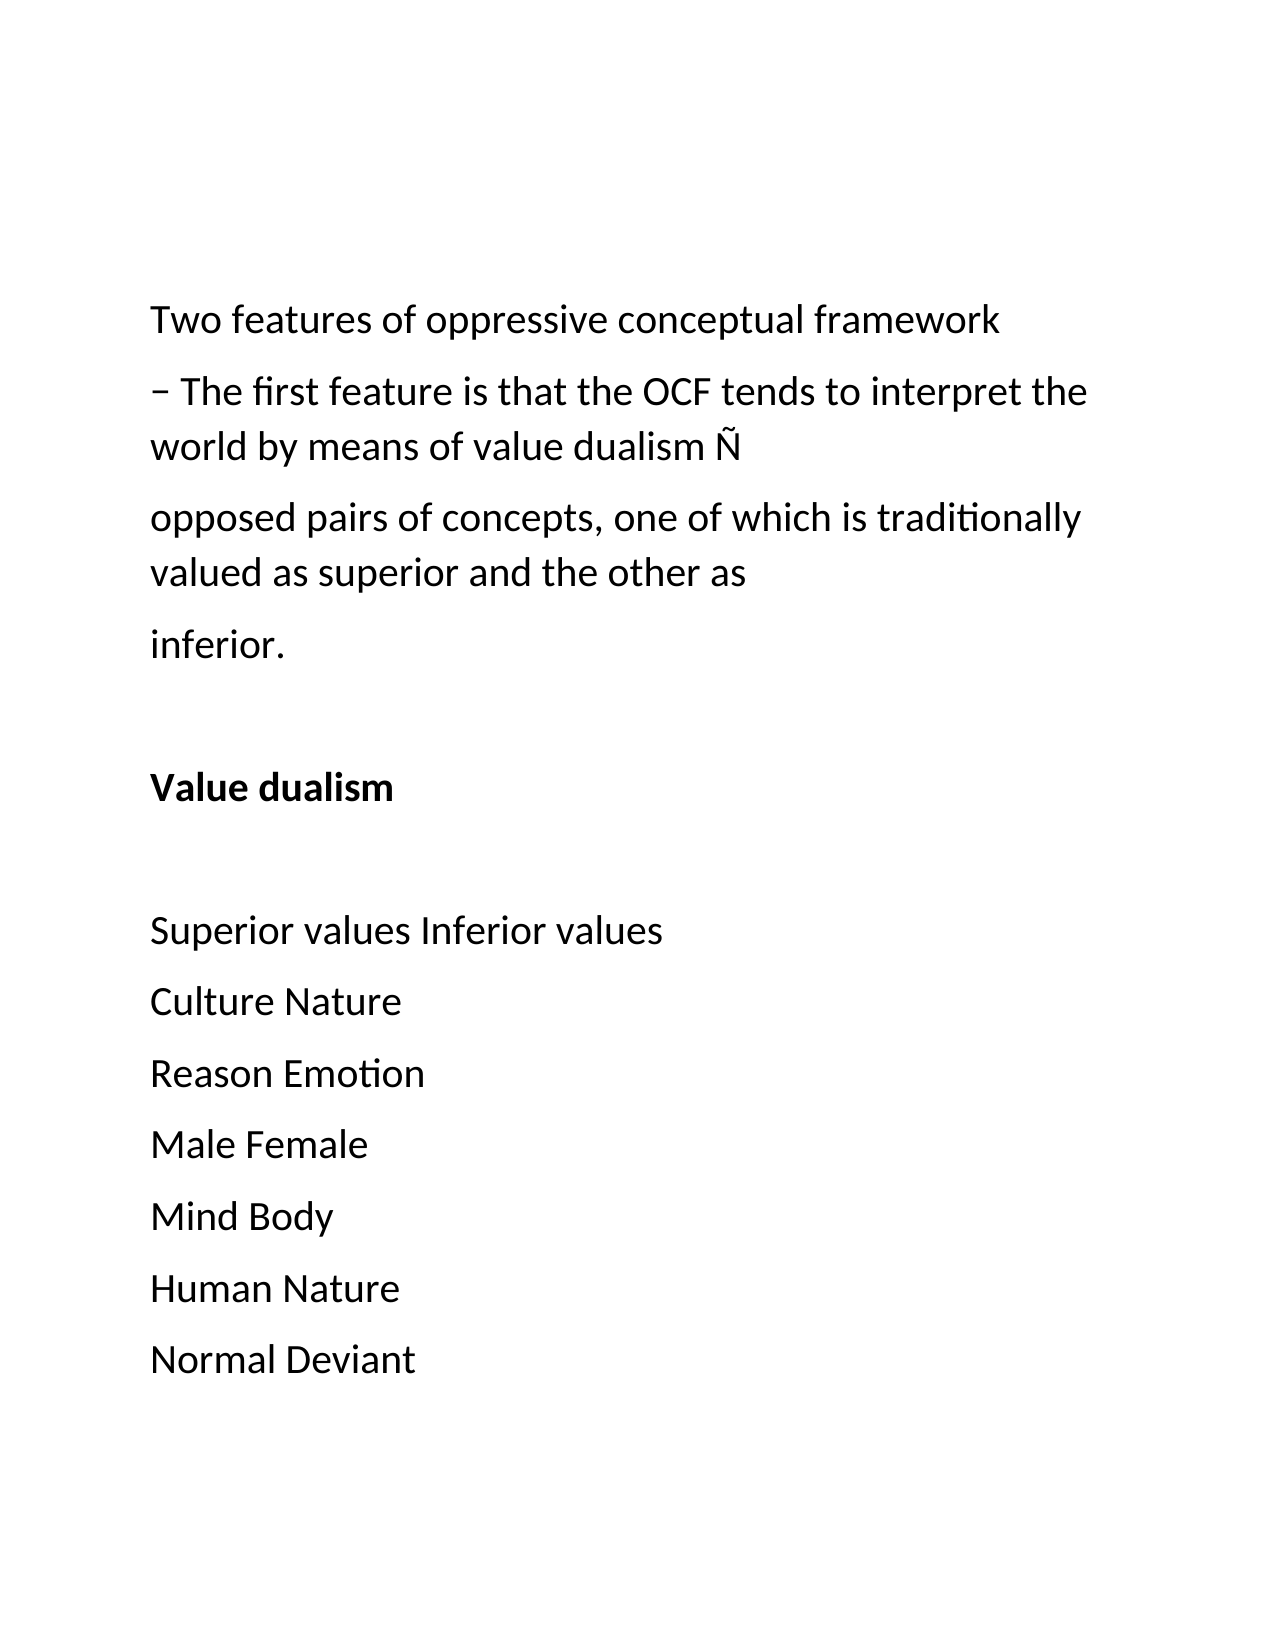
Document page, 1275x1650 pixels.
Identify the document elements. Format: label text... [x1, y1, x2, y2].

text Male Female [150, 1118, 1125, 1169]
text Culture Nature [150, 975, 1125, 1026]
text Human Nature [150, 1262, 1125, 1312]
text Value dualism [150, 761, 1125, 812]
text inferior. [150, 618, 1125, 668]
text Reason Emotion [150, 1047, 1125, 1098]
text opposed pairs of concepts, one of which is traditionally valued as superior and the other as [150, 491, 1125, 597]
text Two features of oppressive conceptual framework [150, 293, 1125, 344]
text Superior values Inferior values [150, 904, 1125, 955]
text − The first feature is that the OCF tends to interpret the world by means of value dualism Ñ [150, 365, 1125, 470]
text Mind Body [150, 1190, 1125, 1241]
text Normal Deviant [150, 1333, 1125, 1384]
